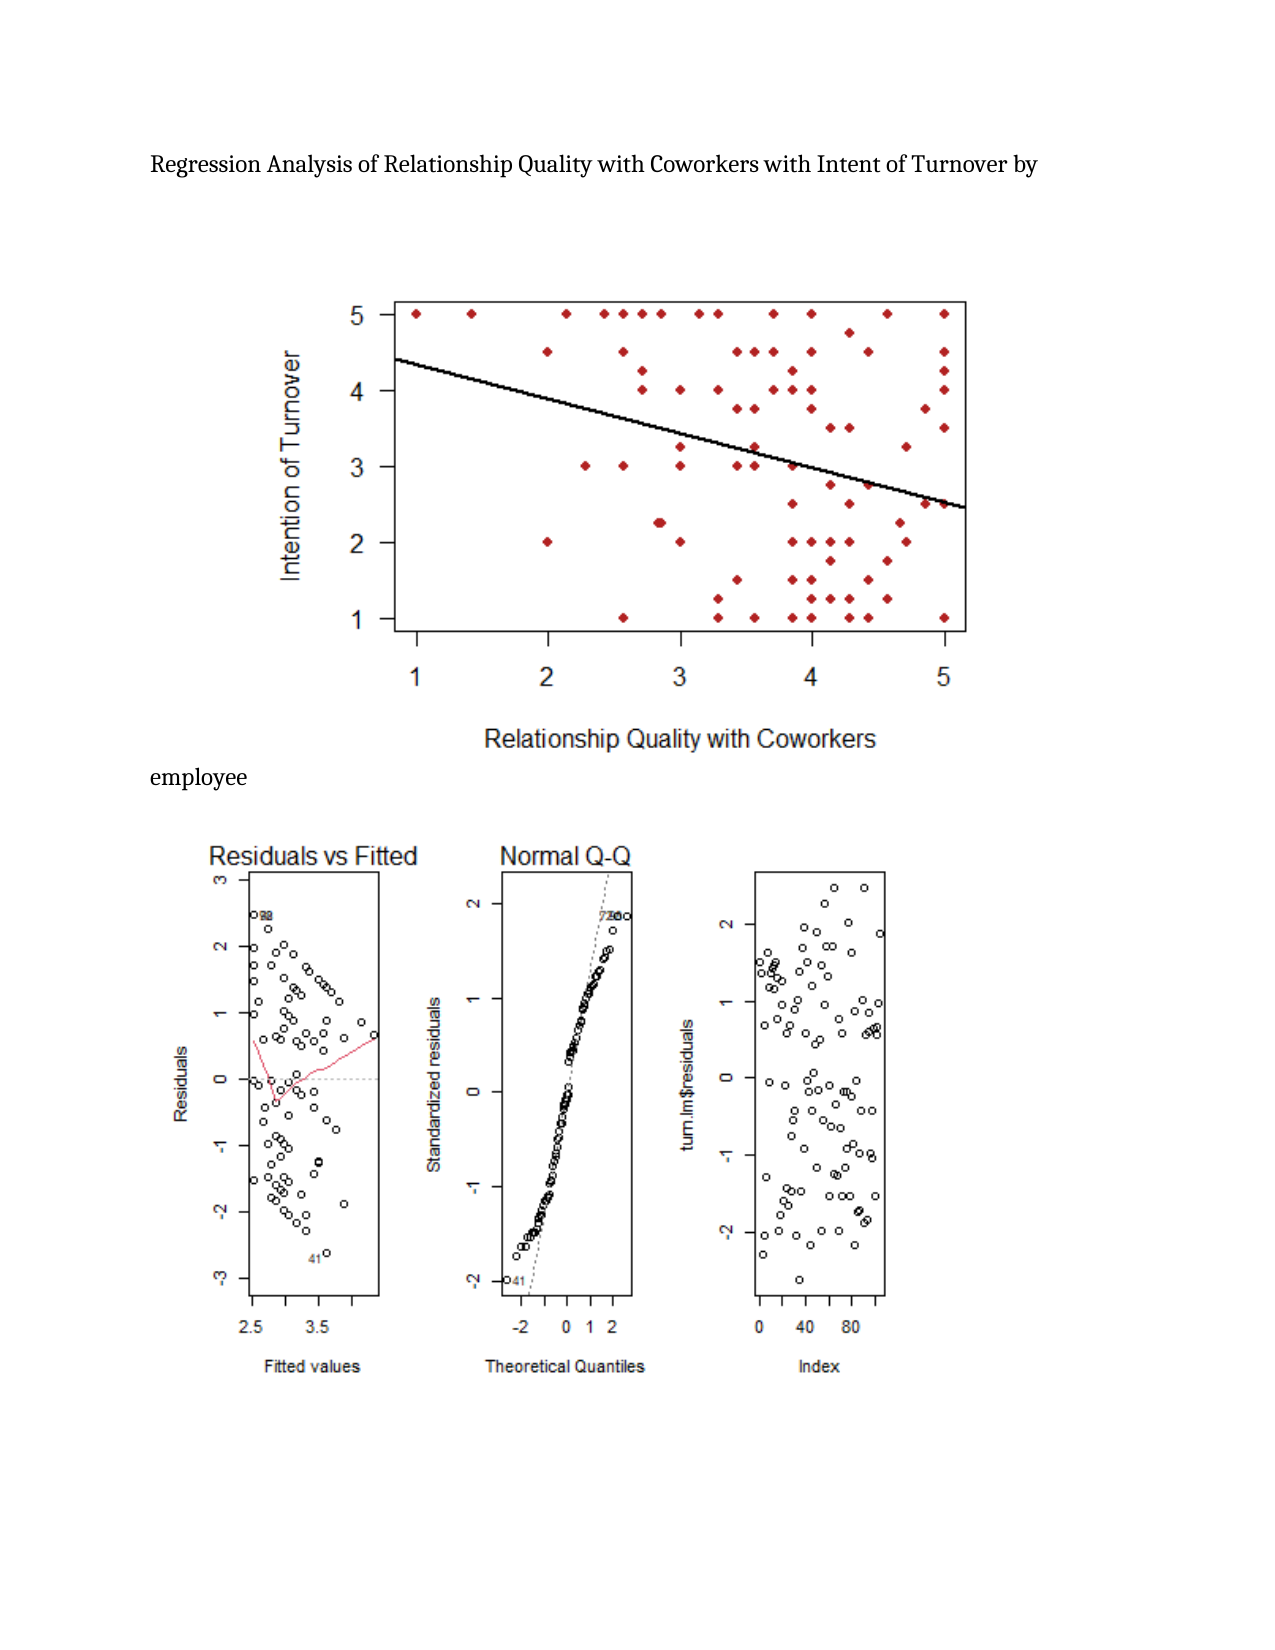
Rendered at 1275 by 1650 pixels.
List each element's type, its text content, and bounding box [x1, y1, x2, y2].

picture [271, 178, 1030, 786]
picture [168, 791, 927, 1398]
